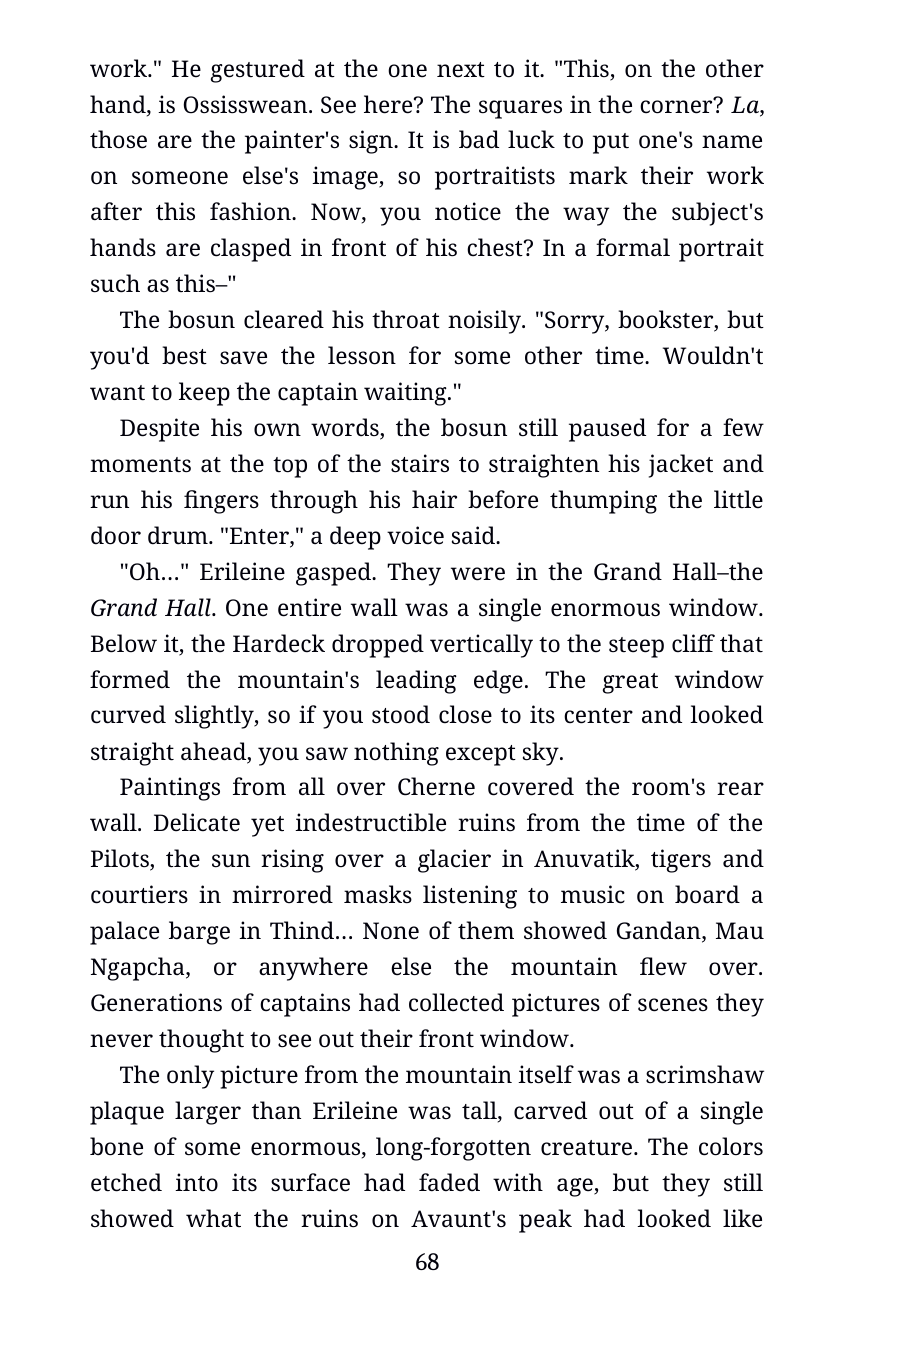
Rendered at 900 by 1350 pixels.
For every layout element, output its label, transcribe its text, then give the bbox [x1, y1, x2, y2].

text Paintings from all over Cherne covered the room's rear wall. Delicate yet indestructible ruins from the time of the Pilots, the sun rising over a glacier in Anuvatik, tigers and courtiers in mirrored masks listening to music on board a palace barge in Thind… None of them showed Gandan, Mau Ngapcha, or anywhere else the mountain flew over. Generations of captains had collected pictures of scenes they never thought to see out their front window. [90, 771, 765, 1054]
text Despite his own words, the bosun still paused for a few moments at the top of the stairs to straighten his jacket and run his fingers through his hair before thumping the little door drum. "Enter," a deep voice said. [90, 412, 765, 551]
text "Oh…" Erileine gasped. They were in the Grand Hall–the Grand Hall. One entire wall was a single enormous window. Below it, the Hardeck dropped vertically to the steep cliff that formed the mountain's leading edge. The great window curved slightly, so if you stood close to its center and looked straight ahead, you saw nothing except sky. [90, 556, 765, 767]
